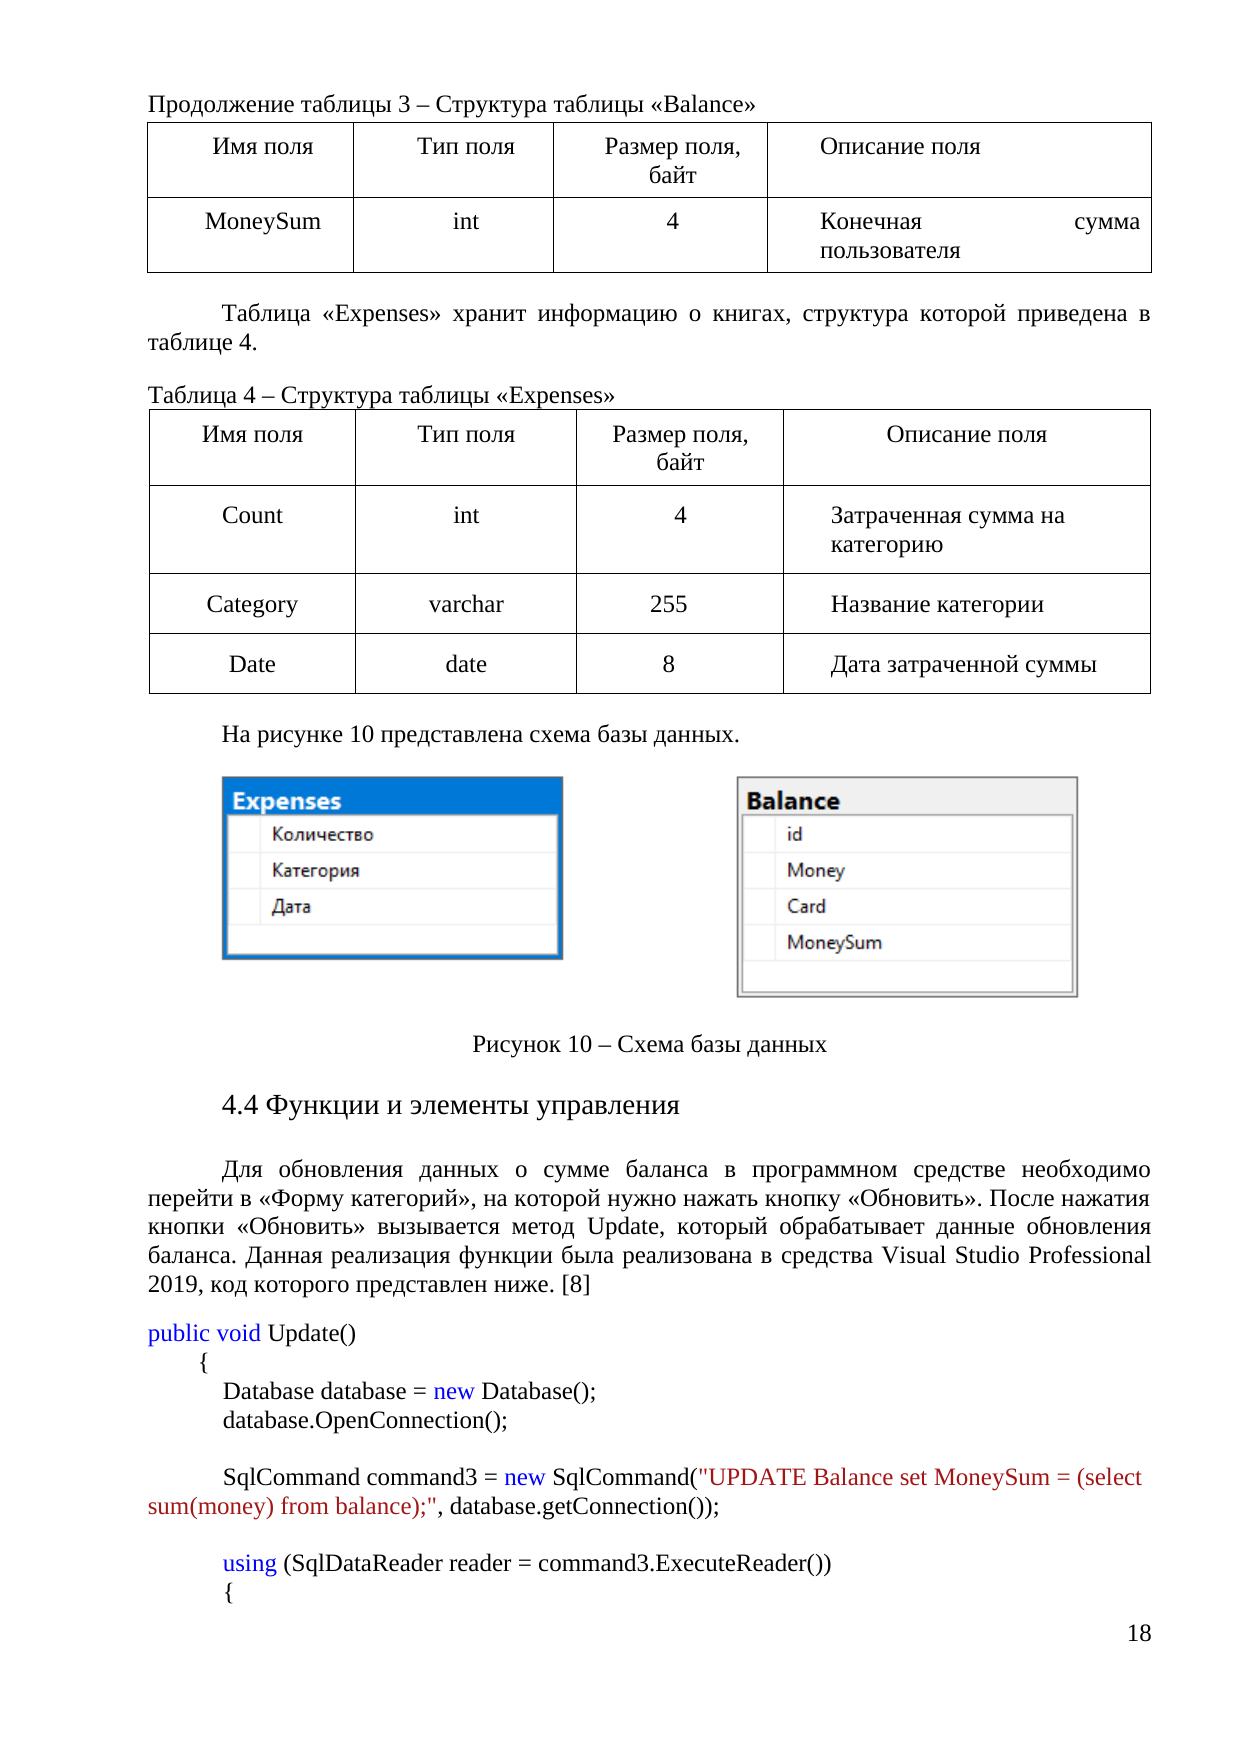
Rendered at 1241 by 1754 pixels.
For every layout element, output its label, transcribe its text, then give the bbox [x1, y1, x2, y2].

table_header Имя поля [148, 123, 353, 197]
text Рисунок 10 – Схема базы данных [148, 1029, 1152, 1058]
text Таблица 4 – Структура таблицы «Expenses» [148, 381, 1152, 409]
text Для обновления данных о сумме баланса в программном средстве необходимо перейти в «Форму категорий», на которой нужно нажать кнопку «Обновить». После нажатия кнопки «Обновить» вызывается метод Update, который обрабатывает данные обновления баланса. Данная реализация функции была реализована в средства Visual Studio Professional 2019, код которого представлен ниже. [8] [148, 1154, 1152, 1298]
text database.OpenConnection(); [148, 1405, 1152, 1433]
text Таблица «Expenses» хранит информацию о книгах, структура которой приведена в таблице 4. [148, 298, 1152, 356]
table_cell int [356, 486, 576, 573]
text using (SqlDataReader reader = command3.ExecuteReader()) [148, 1548, 1152, 1577]
table_header Размер поля, байт [577, 410, 783, 484]
text { [148, 1577, 1152, 1606]
table_cell 4 [577, 486, 783, 573]
table_header Размер поля, байт [554, 123, 767, 197]
text Продолжение таблицы 3 – Структура таблицы «Balance» [148, 89, 1152, 117]
table_cell Затраченная сумма на категорию [784, 486, 1150, 573]
table_cell Date [150, 634, 355, 693]
table_header Описание поля [784, 410, 1150, 484]
table_header Тип поля [356, 410, 576, 484]
table_cell Count [150, 486, 355, 573]
text { [148, 1347, 1152, 1376]
table_header Тип поля [354, 123, 553, 197]
table_cell Дата затраченной суммы [784, 634, 1150, 693]
table_header Описание поля [768, 123, 1151, 197]
text public void Update() [148, 1318, 1152, 1347]
table_header Имя поля [150, 410, 355, 484]
table_cell date [356, 634, 576, 693]
table_cell int [354, 198, 553, 272]
table_cell 4 [554, 198, 767, 272]
table_cell 8 [577, 634, 783, 693]
table_cell varchar [356, 574, 576, 633]
table_cell 255 [577, 574, 783, 633]
table_cell Конечная сумма пользователя [768, 198, 1151, 272]
text Database database = new Database(); [148, 1376, 1152, 1405]
text На рисунке 10 представлена схема базы данных. [148, 719, 1152, 747]
text 4.4 Функции и элементы управления [148, 1087, 1152, 1120]
table_cell MoneySum [148, 198, 353, 272]
table_cell Название категории [784, 574, 1150, 633]
picture [216, 772, 1083, 1001]
table_cell Category [150, 574, 355, 633]
text SqlCommand command3 = new SqlCommand("UPDATE Balance set MoneySum = (select sum(money) from balance);", database.getConnection()); [148, 1462, 1152, 1520]
